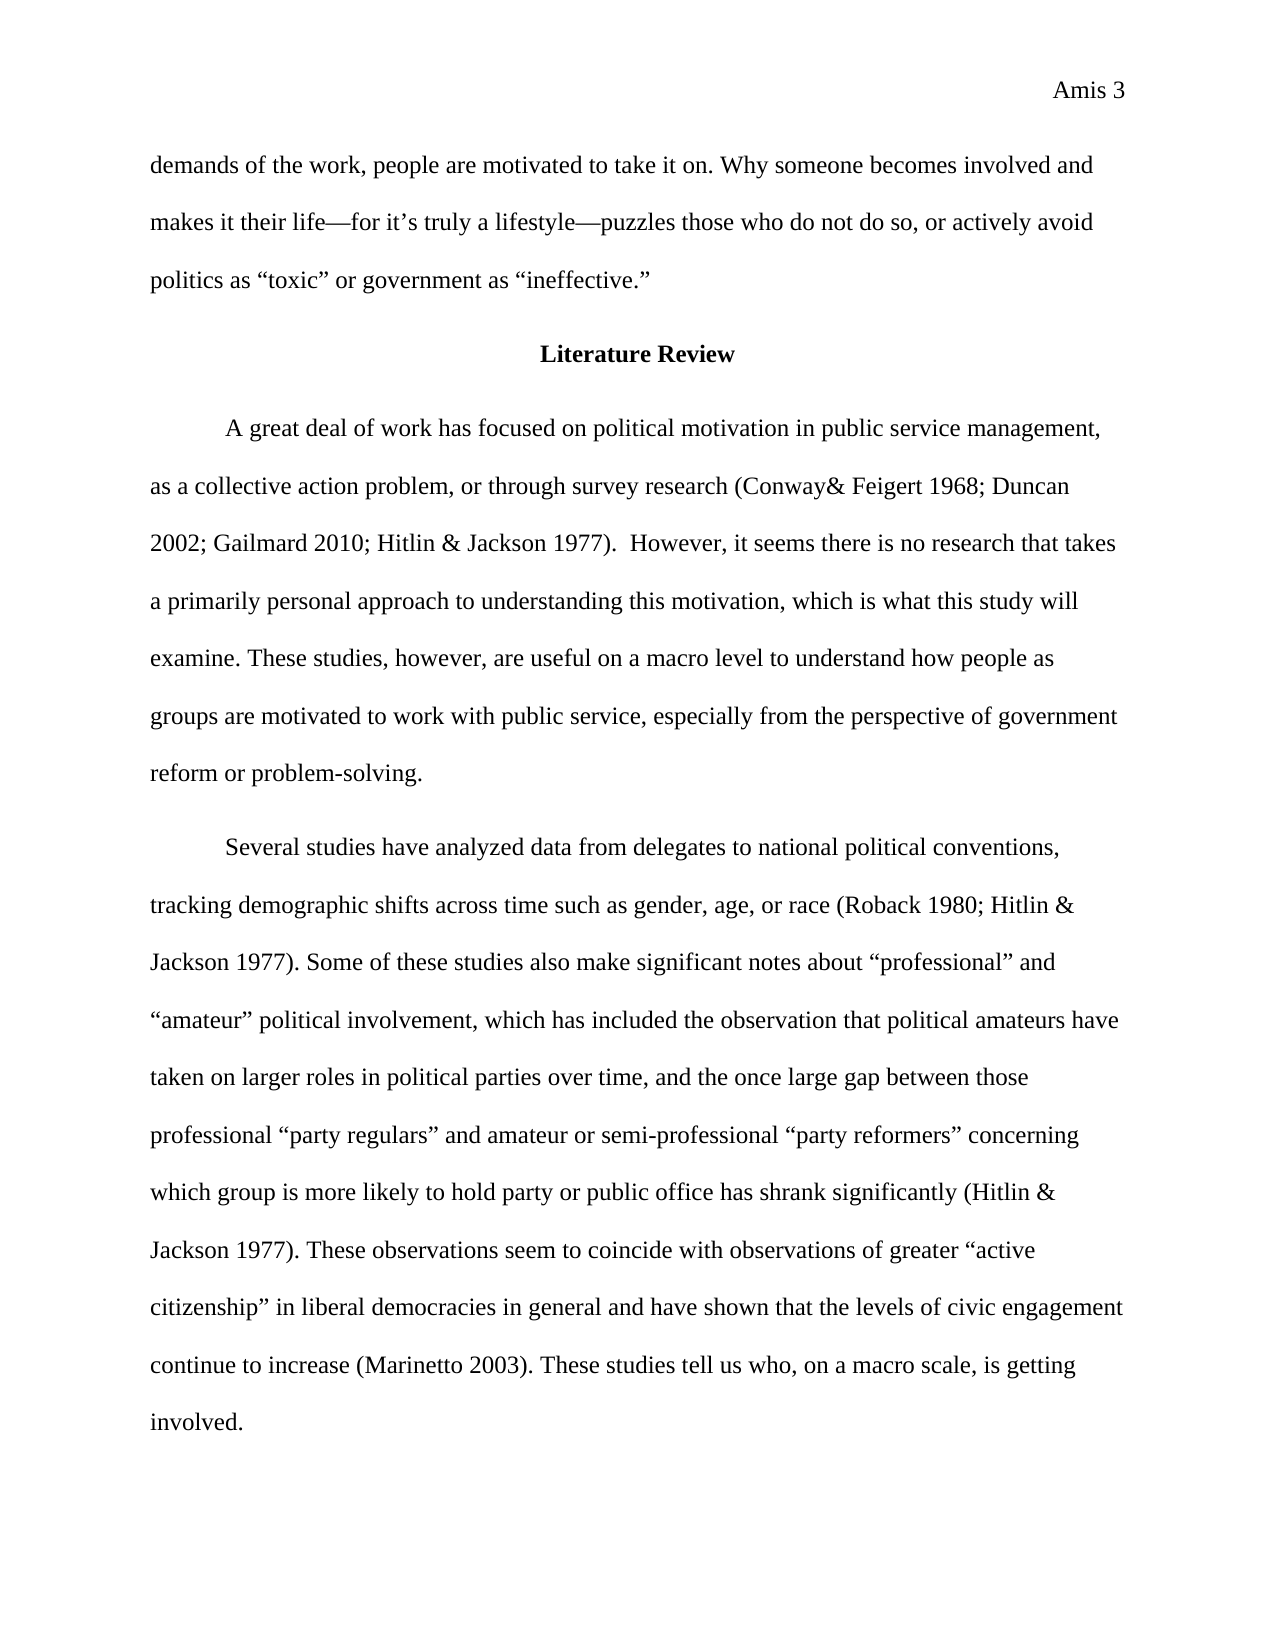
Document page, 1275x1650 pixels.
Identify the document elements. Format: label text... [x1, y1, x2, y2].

text Several studies have analyzed data from delegates to national political conventions, tracking demographic shifts across time such as gender, age, or race (Roback 1980; Hitlin & Jackson 1977). Some of these studies also make significant notes about “professional” and “amateur” political involvement, which has included the observation that political amateurs have taken on larger roles in political parties over time, and the once large gap between those professional “party regulars” and amateur or semi-professional “party reformers” concerning which group is more likely to hold party or public office has shrank significantly (Hitlin & Jackson 1977). These observations seem to coincide with observations of greater “active citizenship” in liberal democracies in general and have shown that the levels of civic engagement continue to increase (Marinetto 2003). These studies tell us who, on a macro scale, is getting involved. [150, 832, 1125, 1436]
text Literature Review [150, 339, 1125, 368]
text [150, 150, 1125, 294]
text A great deal of work has focused on political motivation in public service management, as a collective action problem, or through survey research (Conway& Feigert 1968; Duncan 2002; Gailmard 2010; Hitlin & Jackson 1977). However, it seems there is no research that takes a primarily personal approach to understanding this motivation, which is what this study will examine. These studies, however, are useful on a macro level to understand how people as groups are motivated to work with public service, especially from the perspective of government reform or problem-solving. [150, 413, 1125, 787]
